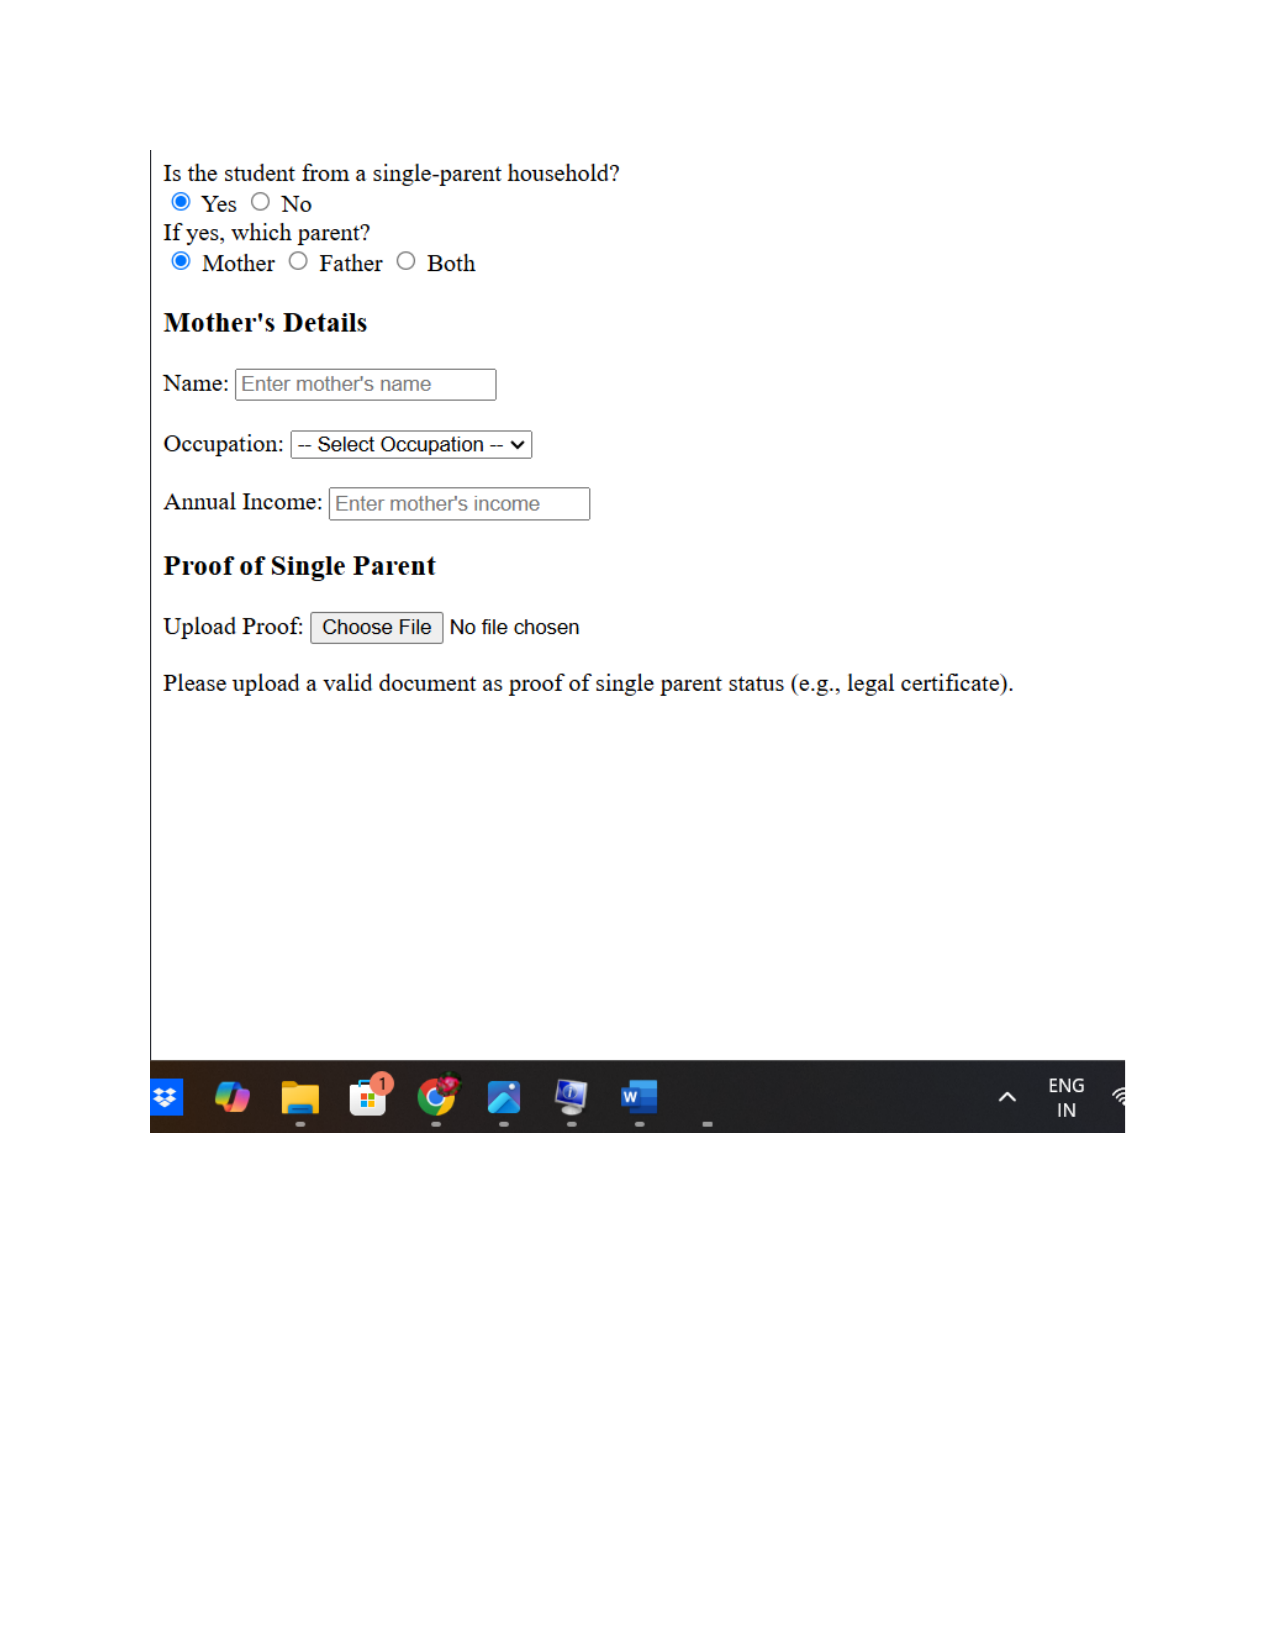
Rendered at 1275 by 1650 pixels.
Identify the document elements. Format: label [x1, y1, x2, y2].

picture [150, 150, 1125, 1133]
